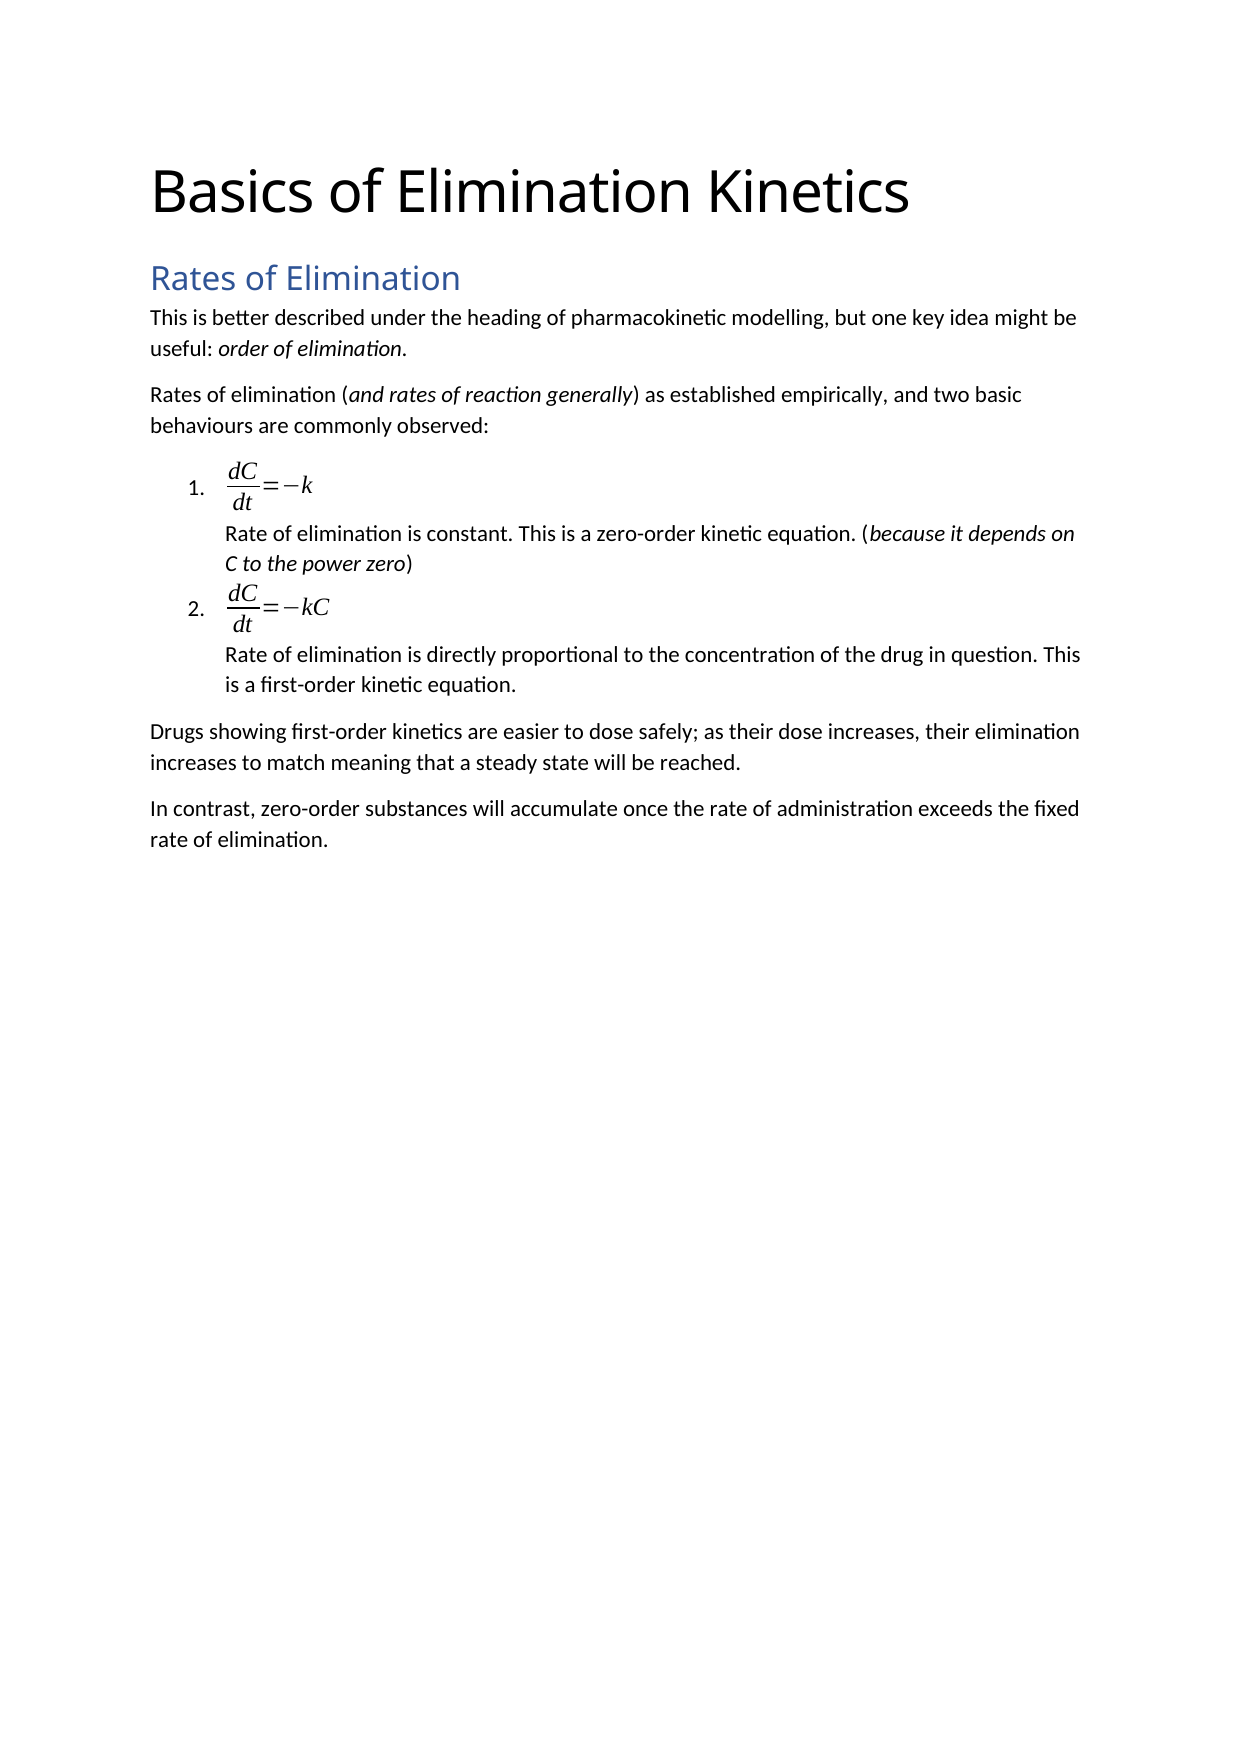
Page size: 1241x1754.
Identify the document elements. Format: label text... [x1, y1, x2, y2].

text Drugs showing first-order kinetics are easier to dose safely; as their dose increases, their elimination increases to match meaning that a steady state will be reached. [150, 717, 1090, 776]
subtitle Rates of Elimination [150, 254, 1090, 300]
list Rate of elimination is directly proportional to the concentration of the drug in question. This is a first-order kinetic equation. [187, 579, 1090, 698]
list Rate of elimination is constant. This is a zero-order kinetic equation. (because it depends on C to the power zero) [187, 458, 1090, 577]
text In contrast, zero-order substances will accumulate once the rate of administration exceeds the fixed rate of elimination. [150, 794, 1090, 853]
text Rates of elimination (and rates of reaction generally) as established empirically, and two basic behaviours are commonly observed: [150, 381, 1090, 439]
title Basics of Elimination Kinetics [150, 150, 1090, 229]
text This is better described under the heading of pharmacokinetic modelling, but one key idea might be useful: order of elimination. [150, 303, 1090, 362]
